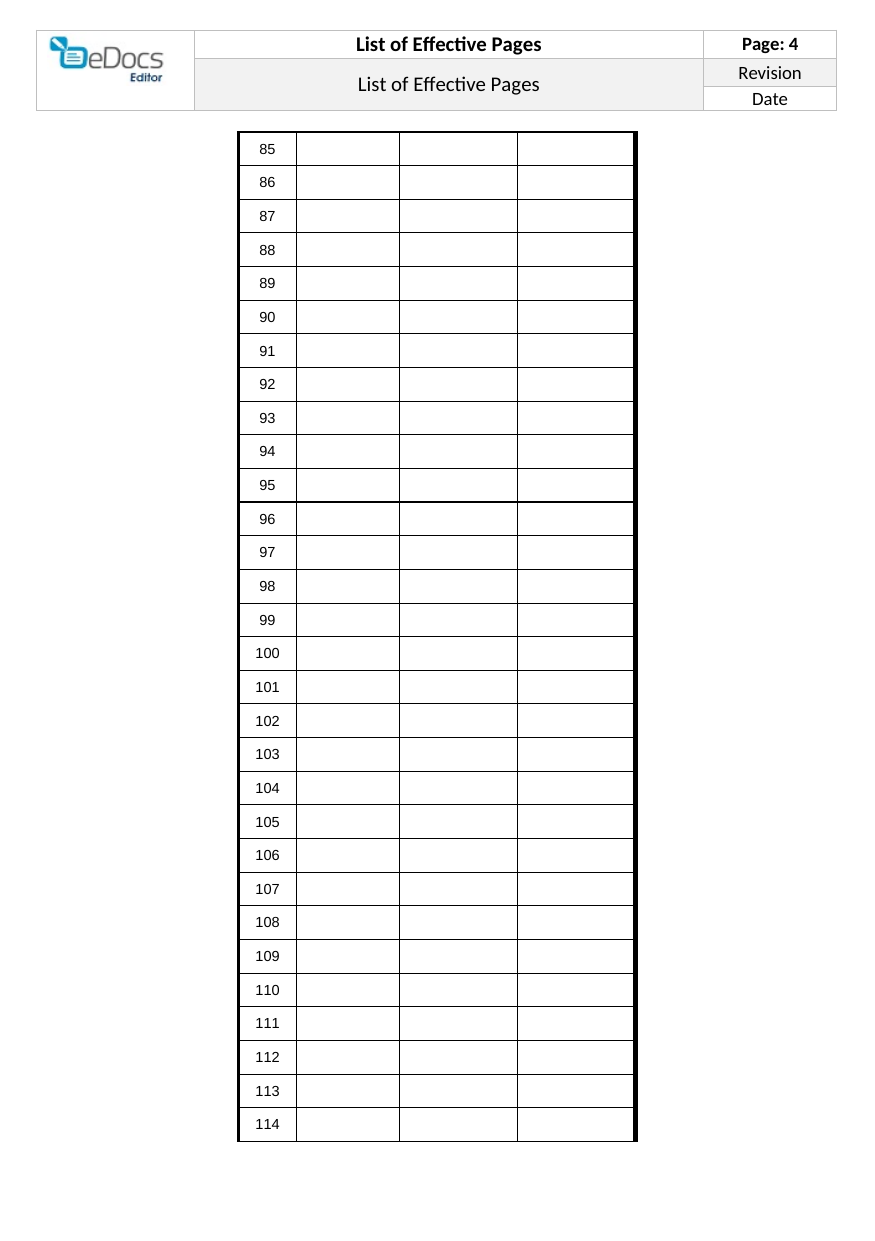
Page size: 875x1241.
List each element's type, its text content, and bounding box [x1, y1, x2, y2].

table_cell 107 [240, 873, 296, 905]
table_cell [297, 233, 399, 266]
table_cell [297, 200, 399, 232]
table_cell [400, 233, 517, 266]
table_cell [400, 805, 517, 838]
table_cell 105 [240, 805, 296, 838]
table_cell [297, 738, 399, 771]
table_cell 93 [240, 402, 296, 434]
table_cell [518, 402, 633, 434]
table_cell 109 [240, 940, 296, 972]
table_cell [518, 1007, 633, 1040]
table_cell [400, 974, 517, 1006]
table_cell [400, 604, 517, 636]
table_cell [297, 839, 399, 872]
table_cell [518, 604, 633, 636]
table_cell 104 [240, 772, 296, 804]
table_cell [297, 301, 399, 333]
table_cell [518, 873, 633, 905]
table_cell [518, 671, 633, 703]
table_cell [518, 301, 633, 333]
table_cell 106 [240, 839, 296, 872]
table_cell [400, 267, 517, 299]
table_cell [518, 1041, 633, 1073]
table_cell [297, 469, 399, 501]
table_cell [400, 469, 517, 501]
table_cell [400, 1075, 517, 1107]
table_cell [400, 503, 517, 535]
table_cell [518, 1108, 633, 1141]
table_cell [400, 570, 517, 602]
table_cell 100 [240, 637, 296, 670]
table_cell 99 [240, 604, 296, 636]
table_cell [297, 805, 399, 838]
table_cell [400, 133, 517, 165]
table_cell 86 [240, 166, 296, 199]
table_cell [297, 334, 399, 367]
table_cell 113 [240, 1075, 296, 1107]
table_cell 89 [240, 267, 296, 299]
table_cell [518, 738, 633, 771]
table_cell [297, 1108, 399, 1141]
table_cell 98 [240, 570, 296, 602]
table_cell [518, 368, 633, 401]
table_cell [400, 940, 517, 972]
table_cell [297, 772, 399, 804]
table_cell [400, 166, 517, 199]
table_cell 95 [240, 469, 296, 501]
table_cell [518, 974, 633, 1006]
table_cell [297, 570, 399, 602]
table_cell [400, 839, 517, 872]
picture [47, 32, 171, 86]
table_cell 94 [240, 435, 296, 468]
table_cell 92 [240, 368, 296, 401]
table_cell 97 [240, 536, 296, 569]
table_cell [518, 233, 633, 266]
table_cell [297, 604, 399, 636]
table_cell 112 [240, 1041, 296, 1073]
table_cell [400, 334, 517, 367]
table_cell [297, 133, 399, 165]
table_cell [518, 133, 633, 165]
table_cell [297, 974, 399, 1006]
table_cell 110 [240, 974, 296, 1006]
table_cell [518, 637, 633, 670]
table_cell [297, 435, 399, 468]
table_cell [518, 267, 633, 299]
table_cell [400, 637, 517, 670]
table_cell 87 [240, 200, 296, 232]
table_cell [400, 200, 517, 232]
table_cell [518, 570, 633, 602]
table_cell [400, 1041, 517, 1073]
table_cell [297, 166, 399, 199]
table_cell [297, 536, 399, 569]
table_cell [400, 772, 517, 804]
table_cell 96 [240, 503, 296, 535]
table_cell [518, 839, 633, 872]
table_cell [518, 772, 633, 804]
table_cell 85 [240, 133, 296, 165]
table_cell [400, 671, 517, 703]
table_cell [518, 536, 633, 569]
table_cell [297, 873, 399, 905]
table_cell [297, 637, 399, 670]
table_cell [297, 906, 399, 939]
table_cell [297, 368, 399, 401]
table_cell [400, 873, 517, 905]
table_cell [297, 1041, 399, 1073]
table_cell 102 [240, 704, 296, 737]
table_cell 114 [240, 1108, 296, 1141]
table_cell [400, 402, 517, 434]
table_cell [297, 1007, 399, 1040]
table_cell [518, 704, 633, 737]
table_cell [518, 940, 633, 972]
table_cell [400, 1108, 517, 1141]
table_cell [400, 368, 517, 401]
table_cell [400, 906, 517, 939]
table_cell [297, 267, 399, 299]
table_cell [518, 334, 633, 367]
table_cell [297, 671, 399, 703]
table_cell [518, 435, 633, 468]
table_cell 108 [240, 906, 296, 939]
table_cell 91 [240, 334, 296, 367]
table_cell [297, 402, 399, 434]
table_cell [518, 503, 633, 535]
table_cell [518, 1075, 633, 1107]
table_cell [518, 805, 633, 838]
table_cell 111 [240, 1007, 296, 1040]
table_cell [297, 940, 399, 972]
table_cell [297, 704, 399, 737]
table_cell [297, 503, 399, 535]
table_cell 103 [240, 738, 296, 771]
table_cell 101 [240, 671, 296, 703]
table_cell [400, 435, 517, 468]
table_cell [400, 738, 517, 771]
table_cell [297, 1075, 399, 1107]
table_cell [400, 536, 517, 569]
table_cell [400, 301, 517, 333]
table_cell [518, 166, 633, 199]
table_cell 88 [240, 233, 296, 266]
table_cell [518, 906, 633, 939]
table_cell [400, 1007, 517, 1040]
table_cell [518, 469, 633, 501]
table_cell [518, 200, 633, 232]
table_cell [400, 704, 517, 737]
table_cell 90 [240, 301, 296, 333]
